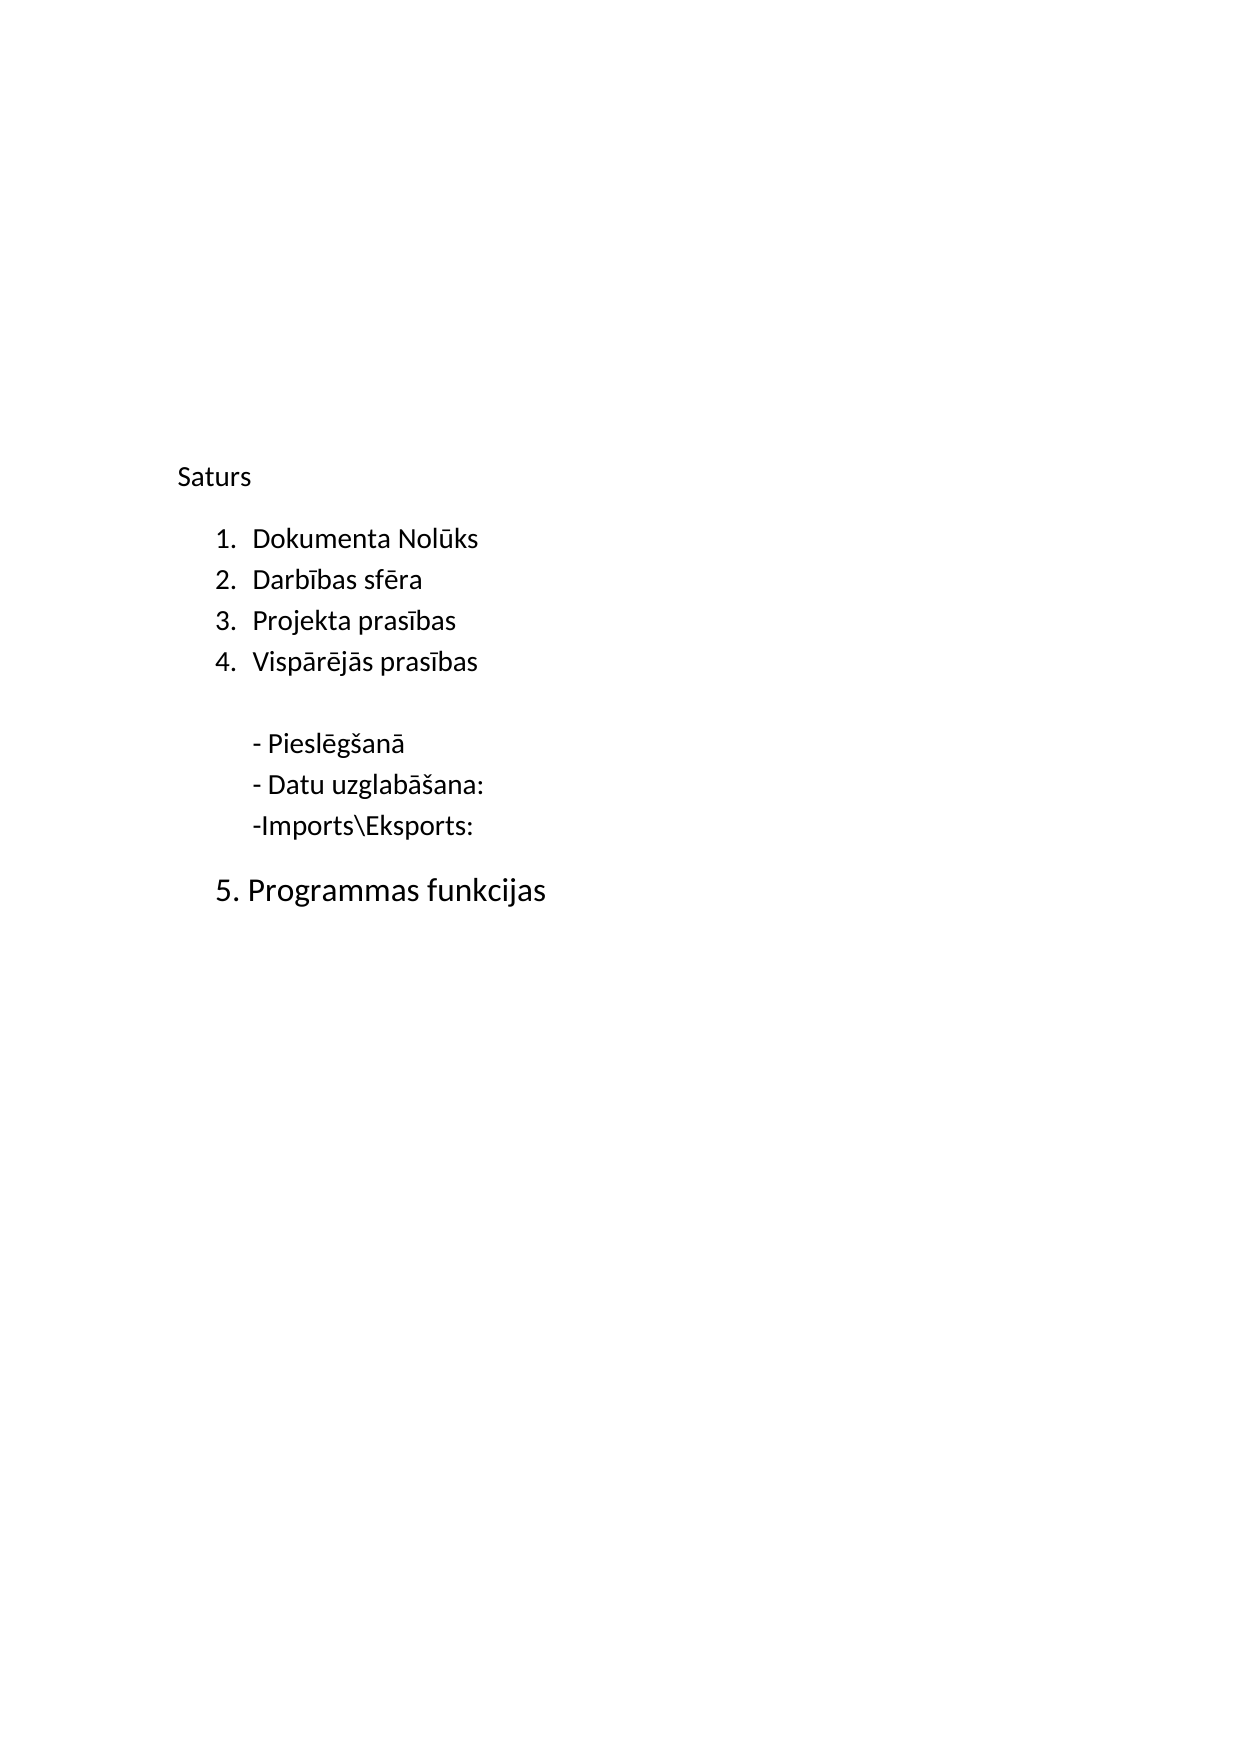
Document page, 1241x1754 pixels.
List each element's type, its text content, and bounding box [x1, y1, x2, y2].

list - Datu uzglabāšana: [252, 766, 1152, 802]
text 5. Programmas funkcijas [177, 869, 1152, 909]
list Vispārējās prasības [215, 643, 1152, 679]
list Projekta prasības [215, 602, 1152, 638]
list - Pieslēgšanā [252, 725, 1152, 761]
list -Imports\Eksports: [252, 807, 1152, 842]
list Darbības sfēra [215, 561, 1152, 597]
text Saturs [177, 458, 1152, 494]
list Dokumenta Nolūks [215, 520, 1152, 556]
